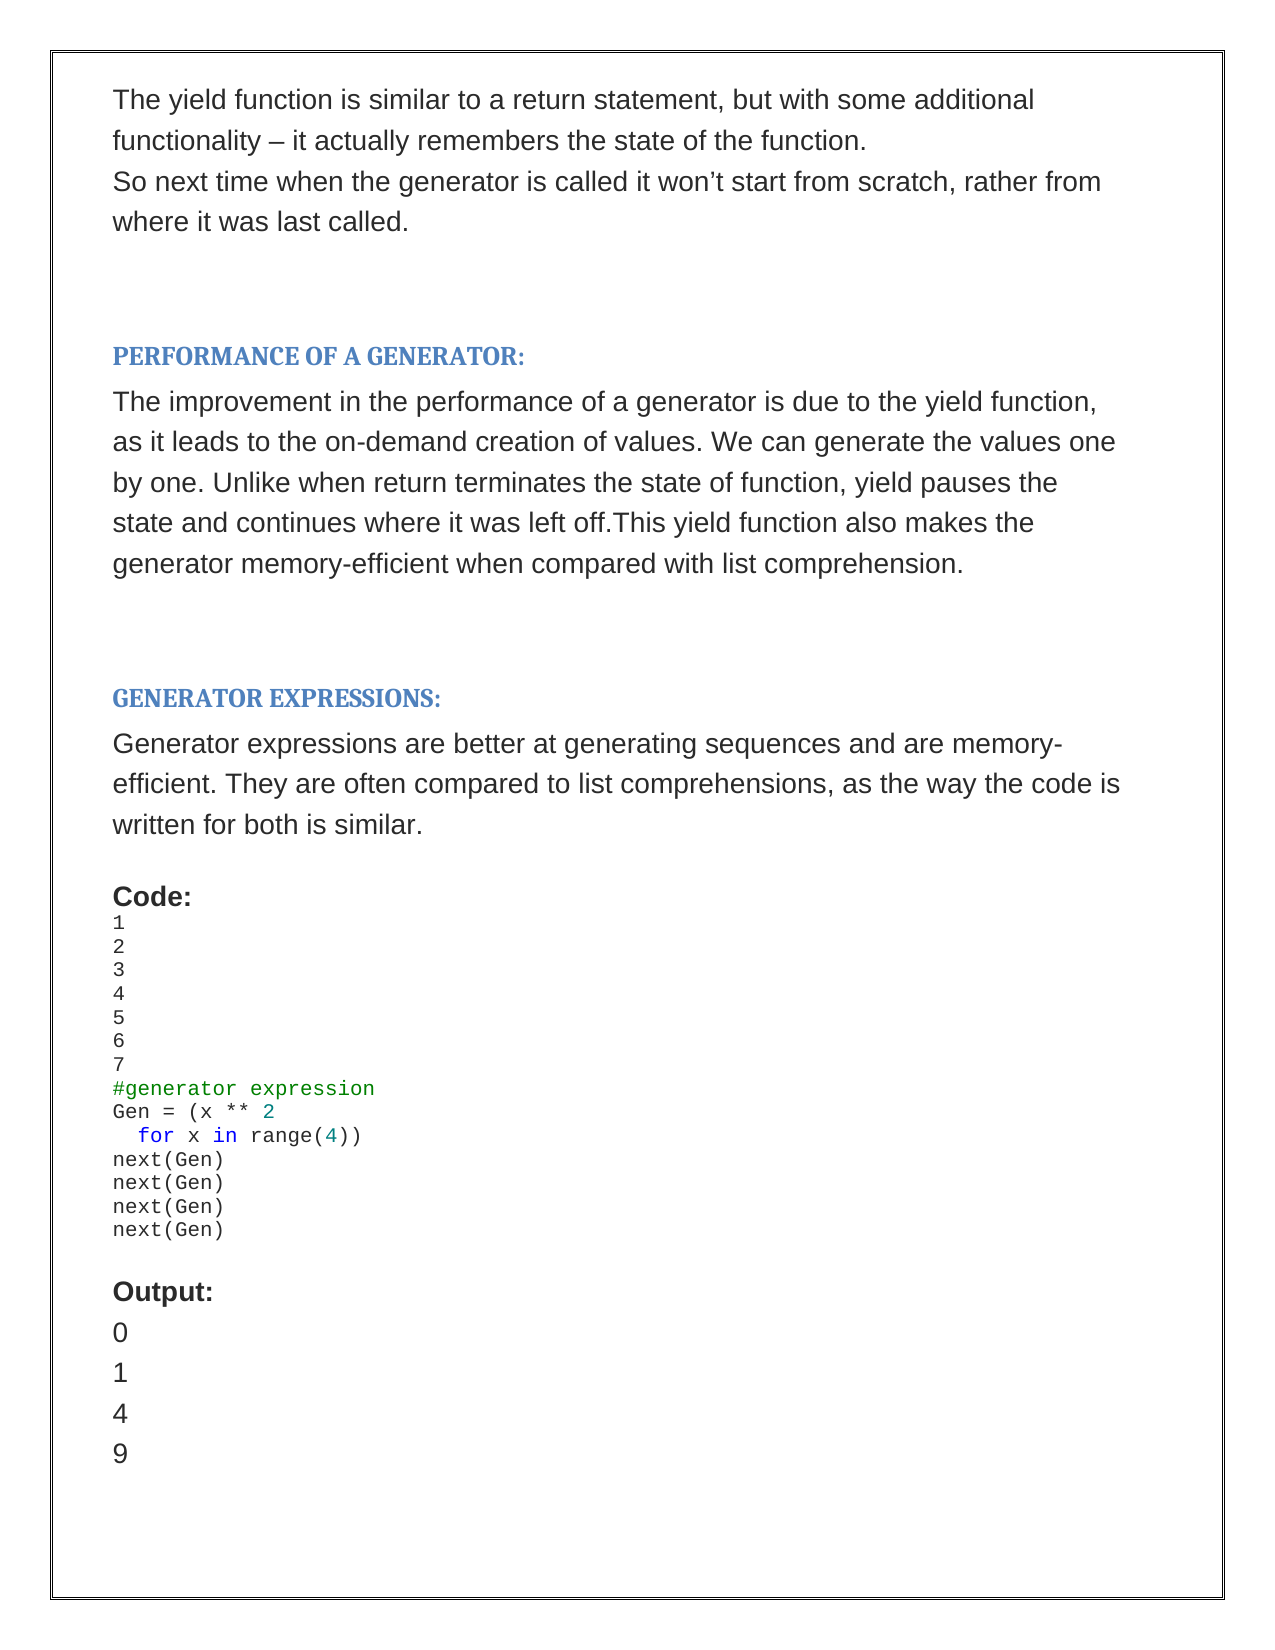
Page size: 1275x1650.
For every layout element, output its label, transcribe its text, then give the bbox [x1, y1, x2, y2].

text The yield function is similar to a return statement, but with some additional functionality – it actually remembers the state of the function. So next time when the generator is called it won’t start from scratch, rather from where it was last called. [112, 75, 1125, 237]
text Output: 0 1 4 9 [112, 1267, 1125, 1470]
text 5 [112, 1007, 1125, 1030]
text next(Gen) [112, 1172, 1125, 1196]
text 4 [112, 983, 1125, 1007]
text 7 [112, 1054, 1125, 1078]
text Code: [112, 871, 1125, 912]
text 6 [112, 1030, 1125, 1054]
text Gen = (x ** 2 [112, 1101, 1125, 1125]
subtitle PERFORMANCE OF A GENERATOR: [112, 341, 1125, 372]
text The improvement in the performance of a generator is due to the yield function, as it leads to the on-demand creation of values. We can generate the values one by one. Unlike when return terminates the state of function, yield pauses the state and continues where it was left off.This yield function also makes the generator memory-efficient when compared with list comprehension. [112, 376, 1125, 579]
text for x in range(4)) [112, 1125, 1125, 1148]
text 3 [112, 959, 1125, 983]
text 1 [112, 912, 1125, 936]
text #generator expression [112, 1078, 1125, 1101]
text Generator expressions are better at generating sequences and are memory-efficient. They are often compared to list comprehensions, as the way the code is written for both is similar. [112, 718, 1125, 840]
text next(Gen) [112, 1148, 1125, 1172]
text next(Gen) [112, 1219, 1125, 1243]
text 2 [112, 936, 1125, 959]
subtitle GENERATOR EXPRESSIONS: [112, 683, 1125, 714]
text next(Gen) [112, 1196, 1125, 1219]
